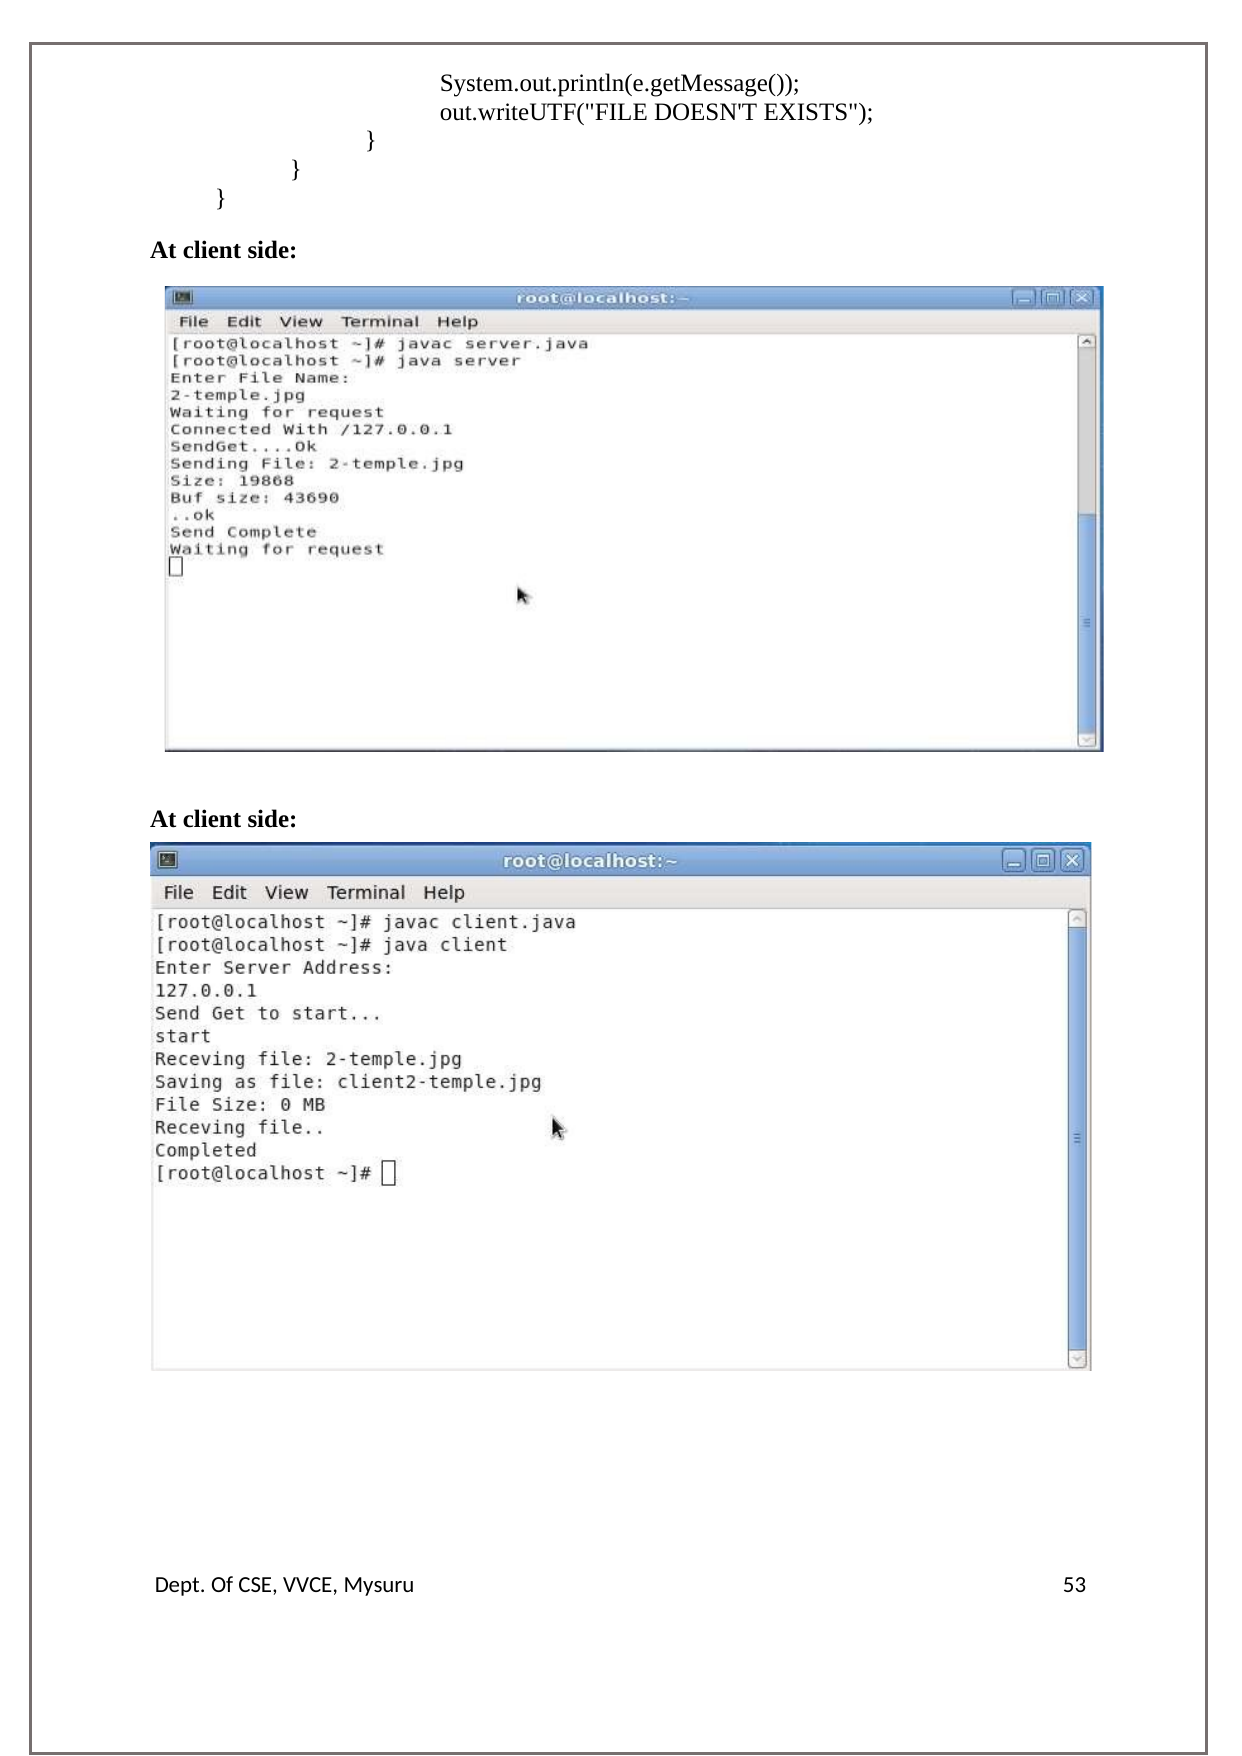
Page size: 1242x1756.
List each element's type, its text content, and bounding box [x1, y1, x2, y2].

text Dept. Of CSE, VVCE, Mysuru 53 [154, 1570, 1181, 1598]
picture [150, 842, 1092, 1371]
text } [364, 125, 1181, 154]
text } [214, 183, 1181, 212]
picture [164, 286, 1104, 752]
subtitle At client side: [150, 235, 1181, 263]
text At client side: [150, 804, 1181, 833]
text } [289, 154, 1181, 183]
text System.out.println(e.getMessage()); out.writeUTF("FILE DOESN'T EXISTS"); [439, 68, 875, 125]
